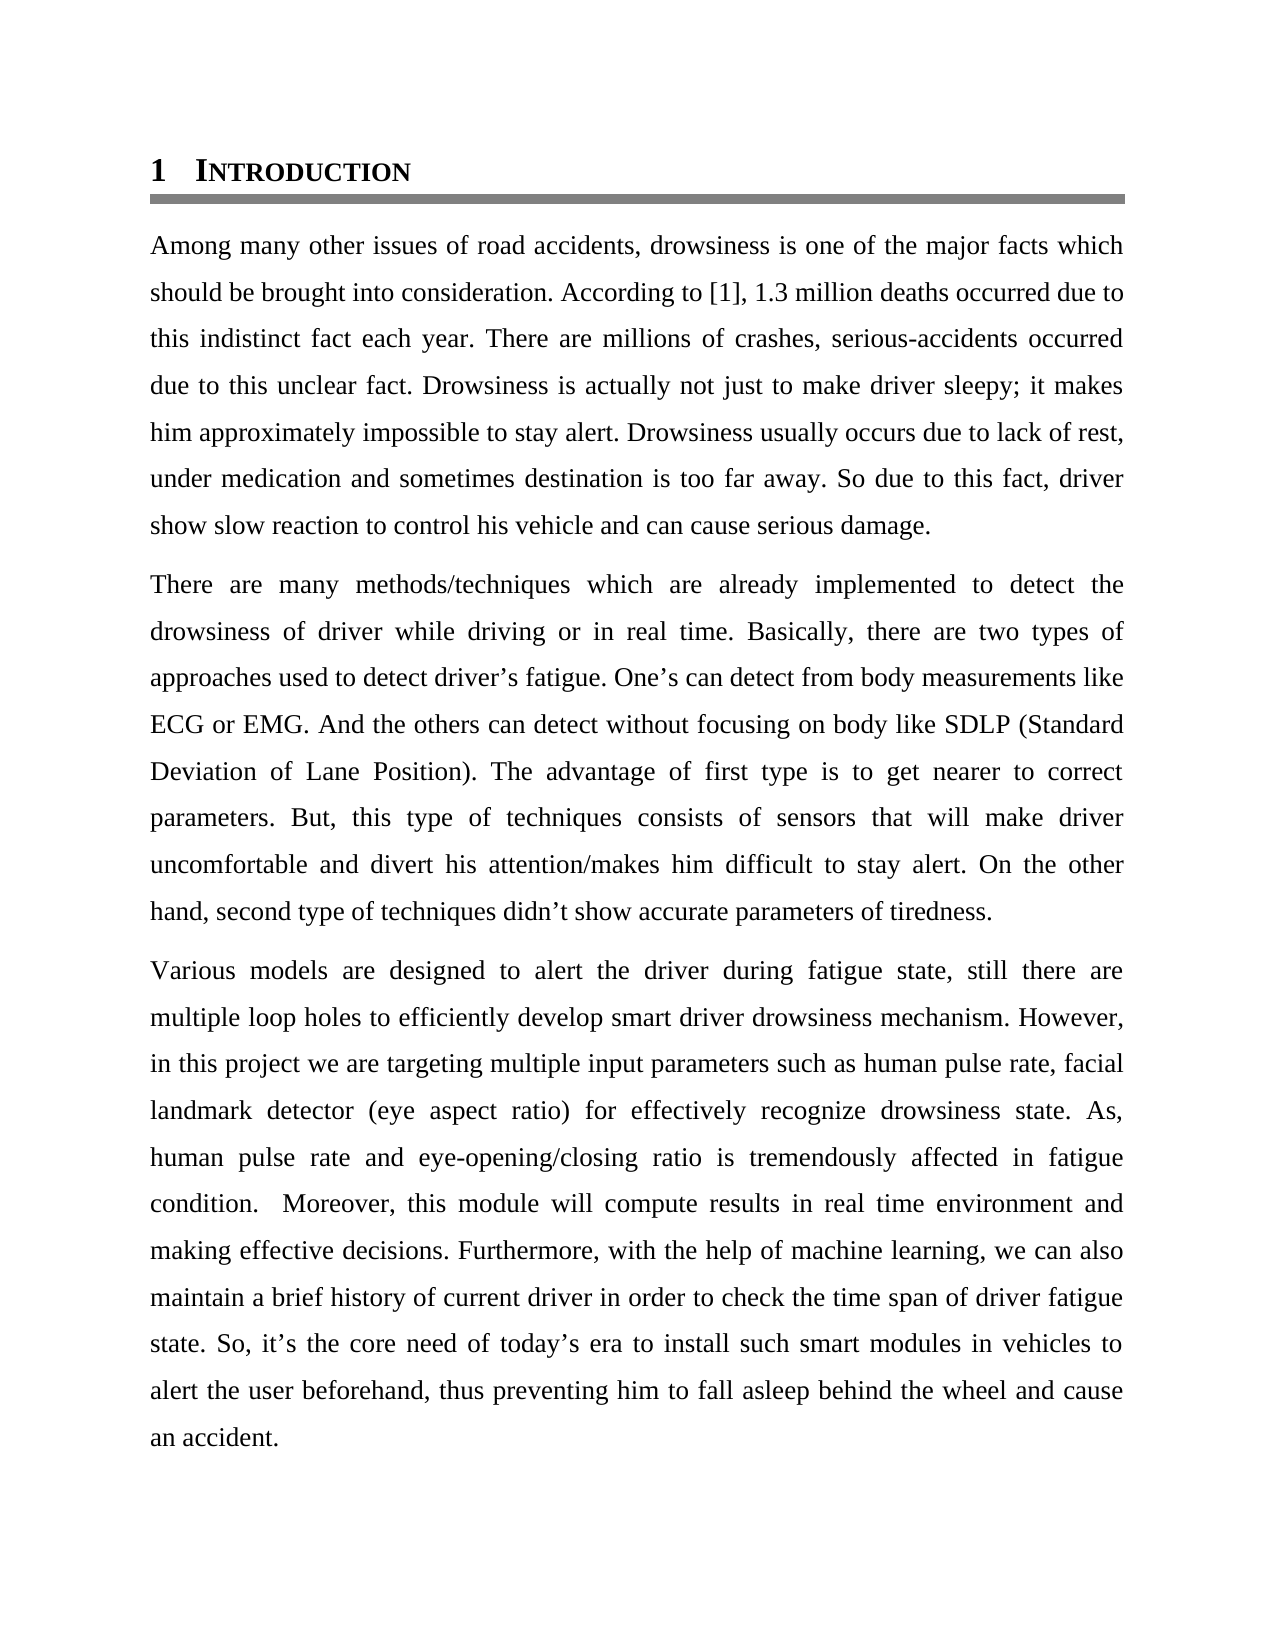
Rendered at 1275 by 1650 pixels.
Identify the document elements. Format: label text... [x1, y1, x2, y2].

text Various models are designed to alert the driver during fatigue state, still there are multiple loop holes to efficiently develop smart driver drowsiness mechanism. However, in this project we are targeting multiple input parameters such as human pulse rate, facial landmark detector (eye aspect ratio) for effectively recognize drowsiness state. As, human pulse rate and eye-opening/closing ratio is tremendously affected in fatigue condition. Moreover, this module will compute results in real time environment and making effective decisions. Furthermore, with the help of machine learning, we can also maintain a brief history of current driver in order to check the time span of driver fatigue state. So, it’s the core need of today’s era to install such smart modules in vehicles to alert the user beforehand, thus preventing him to fall asleep behind the wheel and cause an accident. [150, 954, 1125, 1452]
text Among many other issues of road accidents, drowsiness is one of the major facts which should be brought into consideration. According to [1], 1.3 million deaths occurred due to this indistinct fact each year. There are millions of crashes, serious-accidents occurred due to this unclear fact. Drowsiness is actually not just to make driver sleepy; it makes him approximately impossible to stay alert. Drowsiness usually occurs due to lack of rest, under medication and sometimes destination is too far away. So due to this fact, driver show slow reaction to control his vehicle and can cause serious damage. [150, 229, 1125, 540]
text There are many methods/techniques which are already implemented to detect the drowsiness of driver while driving or in real time. Basically, there are two types of approaches used to detect driver’s fatigue. One’s can detect from body measurements like ECG or EMG. And the others can detect without focusing on body like SDLP (Standard Deviation of Lane Position). The advantage of first type is to get nearer to correct parameters. But, this type of techniques consists of sensors that will make driver uncomfortable and divert his attention/makes him difficult to stay alert. On the other hand, second type of techniques didn’t show accurate parameters of tiredness. [150, 568, 1125, 926]
subtitle Introduction [150, 150, 1125, 194]
